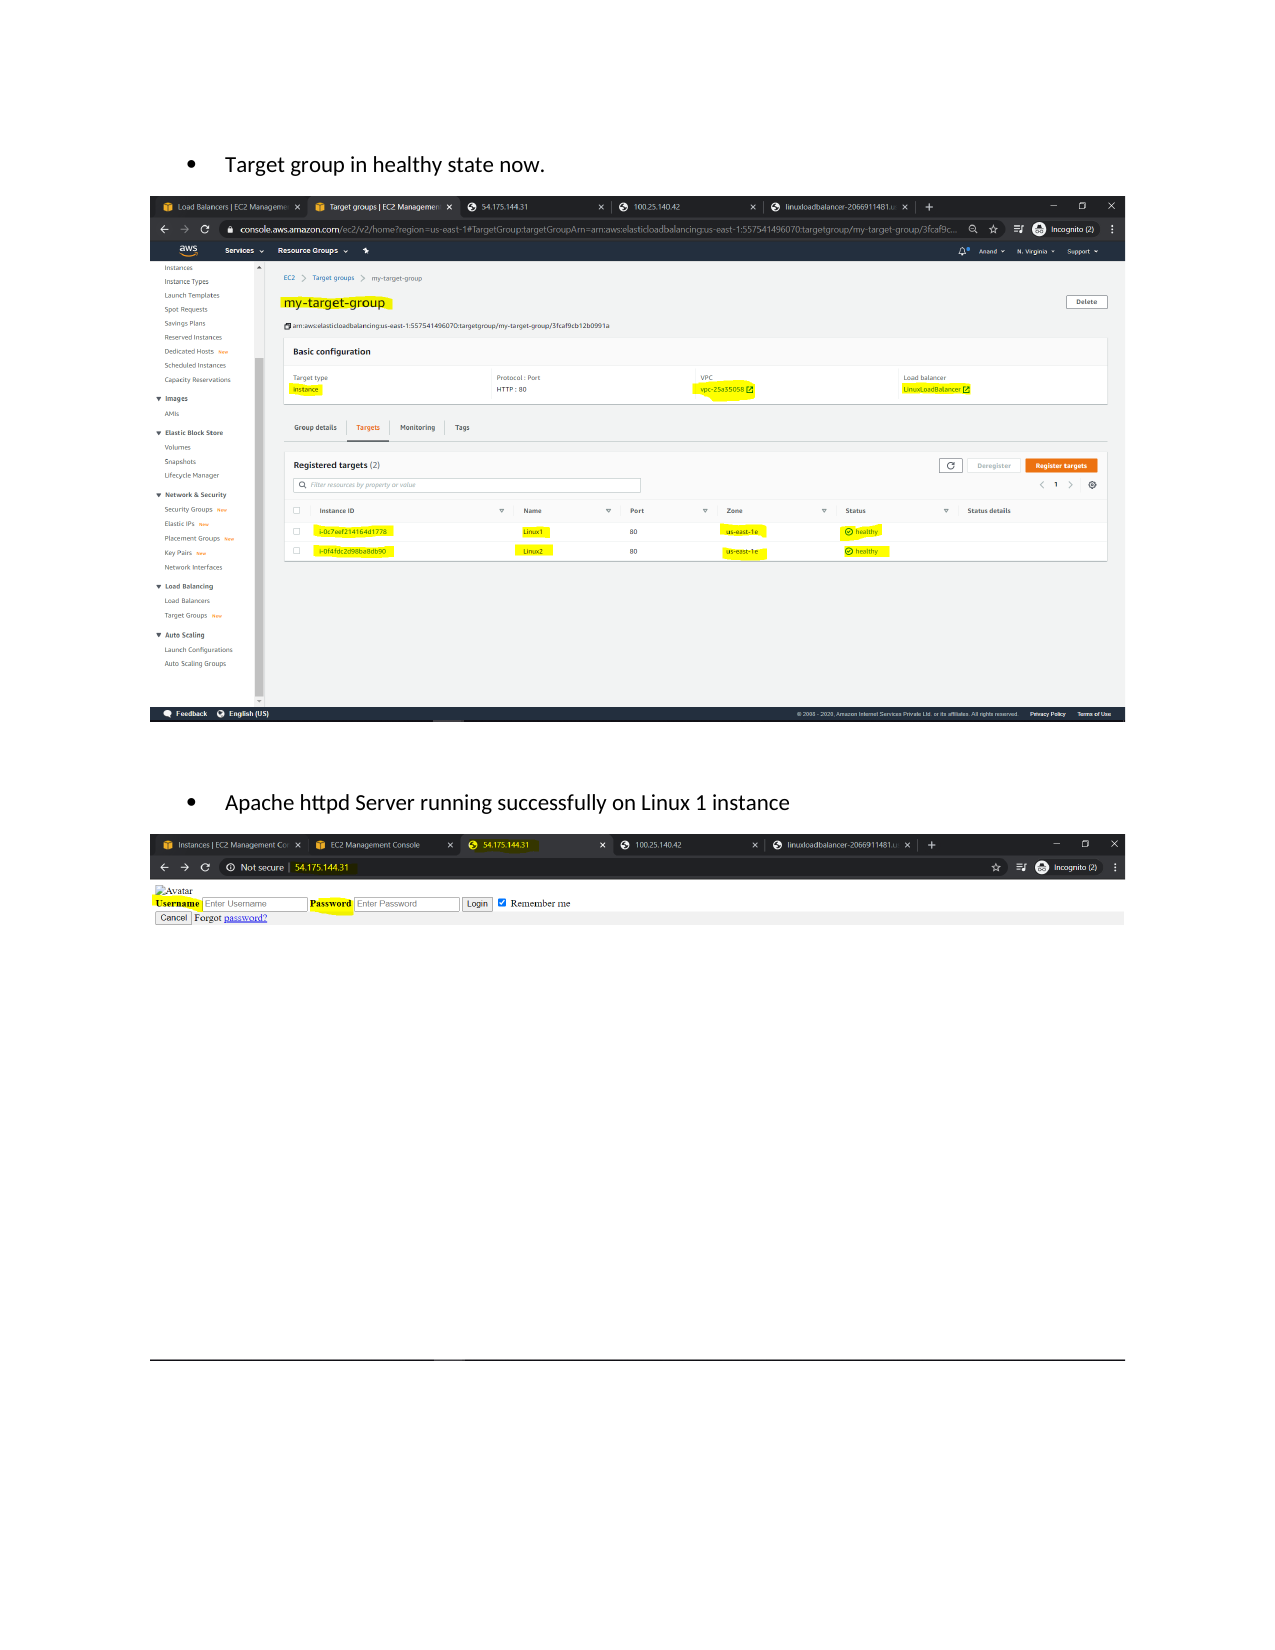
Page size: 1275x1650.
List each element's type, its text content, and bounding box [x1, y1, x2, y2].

picture [150, 196, 1125, 722]
list Apache httpd Server running successfully on Linux 1 instance [187, 788, 1125, 816]
picture [150, 834, 1125, 1361]
list Target group in healthy state now. [187, 150, 1125, 178]
